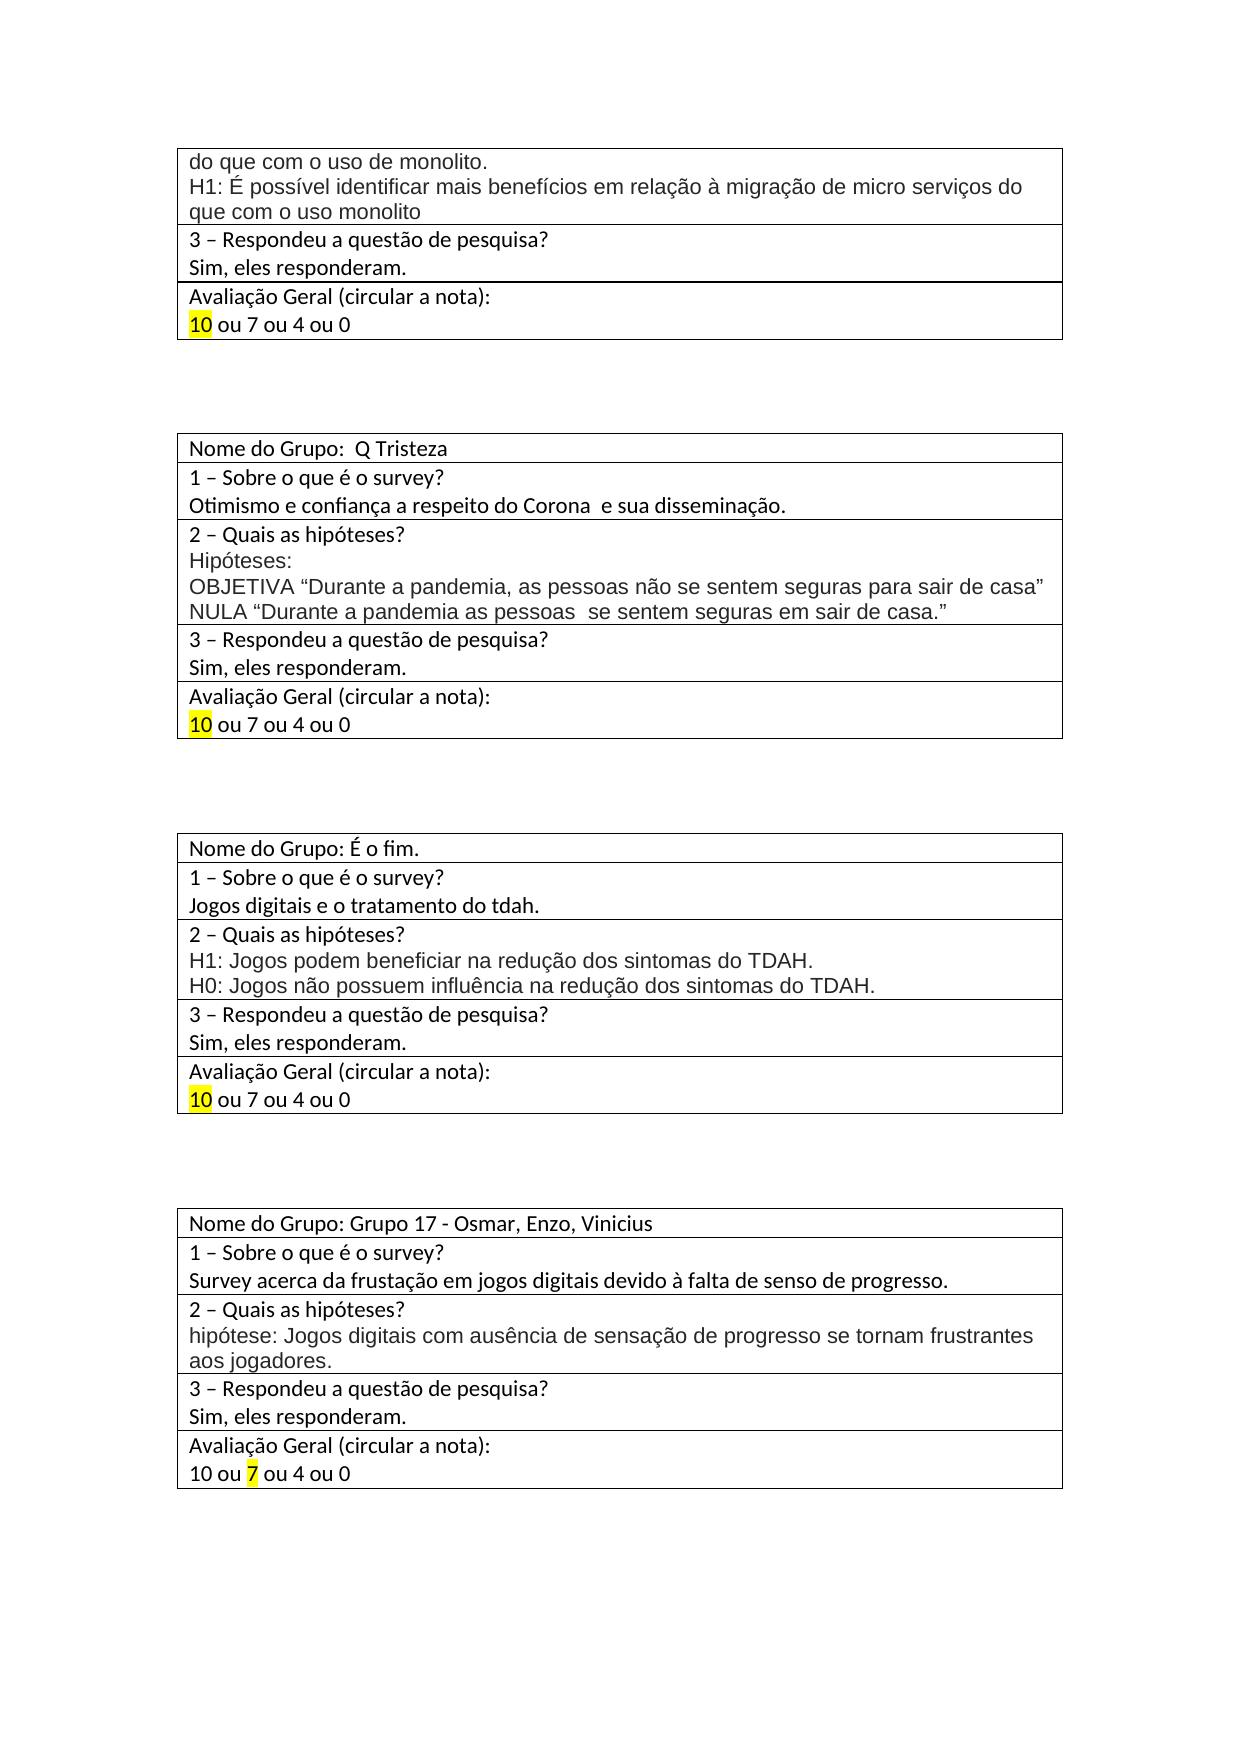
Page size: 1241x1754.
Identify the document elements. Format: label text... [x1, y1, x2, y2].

table_cell Avaliação Geral (circular a nota): 10 ou 7 ou 4 ou 0 [178, 1431, 1062, 1487]
table_cell 2 – Quais as hipóteses? hipótese: Jogos digitais com ausência de sensação de progresso se tornam frustrantes aos jogadores. [178, 1295, 1062, 1373]
table_header Nome do Grupo: Grupo 17 - Osmar, Enzo, Vinicius [178, 1209, 1062, 1237]
table_cell Avaliação Geral (circular a nota): 10 ou 7 ou 4 ou 0 [178, 682, 1062, 738]
table_cell 1 – Sobre o que é o survey? Otimismo e confiança a respeito do Corona e sua disseminação. [178, 463, 1062, 519]
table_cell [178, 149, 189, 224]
table_cell 2 – Quais as hipóteses? Hipóteses: OBJETIVA “Durante a pandemia, as pessoas não se sentem seguras para sair de casa” NULA “Durante a pandemia as pessoas se sentem seguras em sair de casa.” [178, 520, 1062, 624]
table_cell 3 – Respondeu a questão de pesquisa? Sim, eles responderam. [178, 625, 1062, 681]
table_cell 3 – Respondeu a questão de pesquisa? Sim, eles responderam. [178, 1374, 1062, 1430]
table_header Nome do Grupo: Q Tristeza [178, 434, 1062, 462]
table_cell 1 – Sobre o que é o survey? Jogos digitais e o tratamento do tdah. [178, 863, 1062, 919]
table_cell 1 – Sobre o que é o survey? Survey acerca da frustação em jogos digitais devido à falta de senso de progresso. [178, 1238, 1062, 1294]
table_cell 3 – Respondeu a questão de pesquisa? Sim, eles responderam. [178, 225, 1062, 281]
table_cell 2 – Quais as hipóteses? H1: Jogos podem beneficiar na redução dos sintomas do TDAH. H0: Jogos não possuem influência na redução dos sintomas do TDAH. [178, 920, 1062, 999]
table_cell Avaliação Geral (circular a nota): 10 ou 7 ou 4 ou 0 [178, 1057, 1062, 1113]
table_cell 3 – Respondeu a questão de pesquisa? Sim, eles responderam. [178, 1000, 1062, 1056]
table_cell Avaliação Geral (circular a nota): 10 ou 7 ou 4 ou 0 [178, 283, 1062, 338]
table_header Nome do Grupo: É o fim. [178, 834, 1062, 862]
